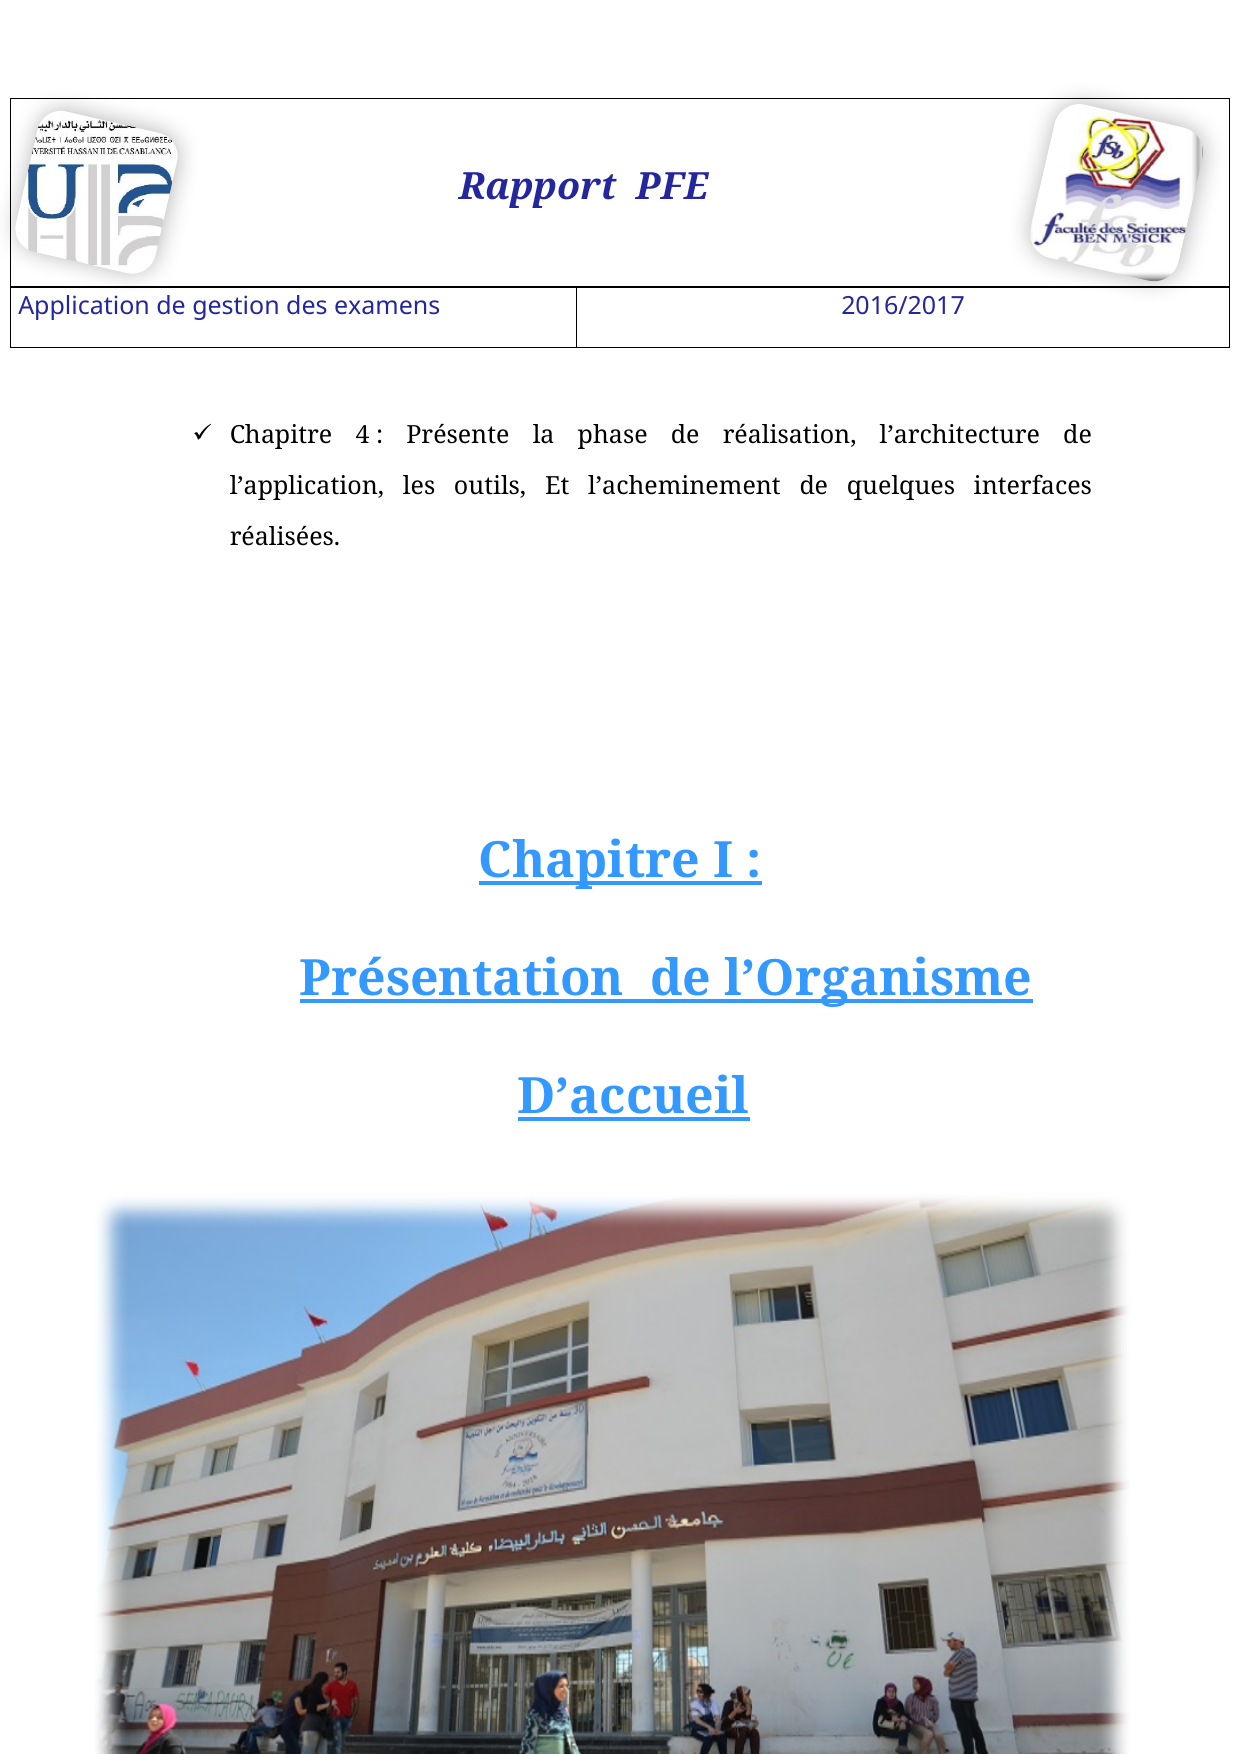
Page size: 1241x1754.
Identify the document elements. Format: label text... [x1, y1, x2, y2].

text Chapitre I : [148, 823, 1093, 892]
picture [123, 1223, 1102, 1754]
picture [1029, 104, 1204, 282]
text Présentation de l’Organisme [5, 942, 1093, 1010]
list Chapitre 4 : Présente la phase de réalisation, l’architecture de l’application, les outils, Et l’acheminement de quelques interfaces réalisées. [192, 416, 1093, 552]
text D’accueil [5, 1060, 1093, 1128]
